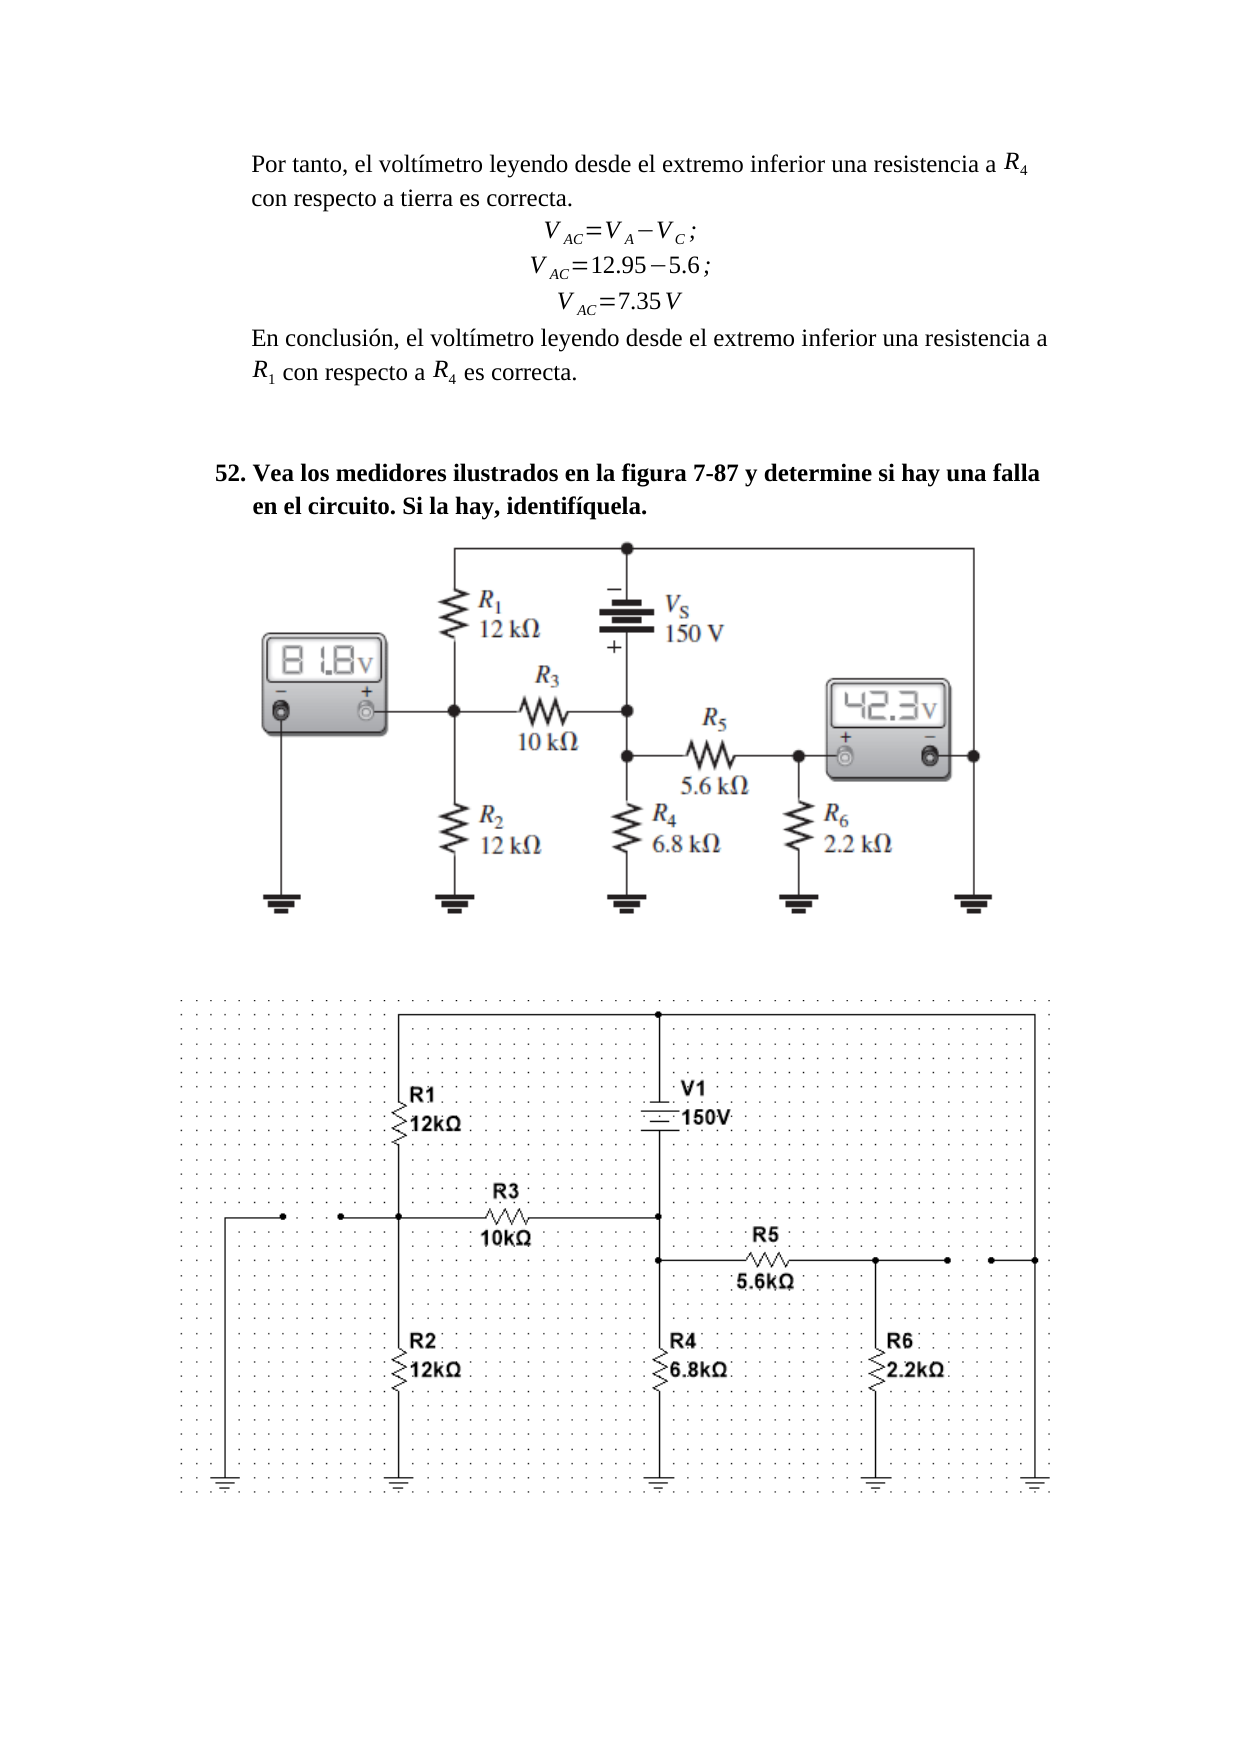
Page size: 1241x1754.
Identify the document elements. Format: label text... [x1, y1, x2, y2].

picture [177, 1000, 1063, 1503]
text Por tanto, el voltímetro leyendo desde el extremo inferior una resistencia a con respecto a tierra es correcta. [251, 148, 1063, 212]
list Vea los medidores ilustrados en la figura 7-87 y determine si hay una falla en el circuito. Si la hay, identifíquela. [215, 458, 1063, 519]
text En conclusión, el voltímetro leyendo desde el extremo inferior una resistencia a con respecto a es correcta. [251, 323, 1063, 387]
picture [240, 523, 1000, 931]
